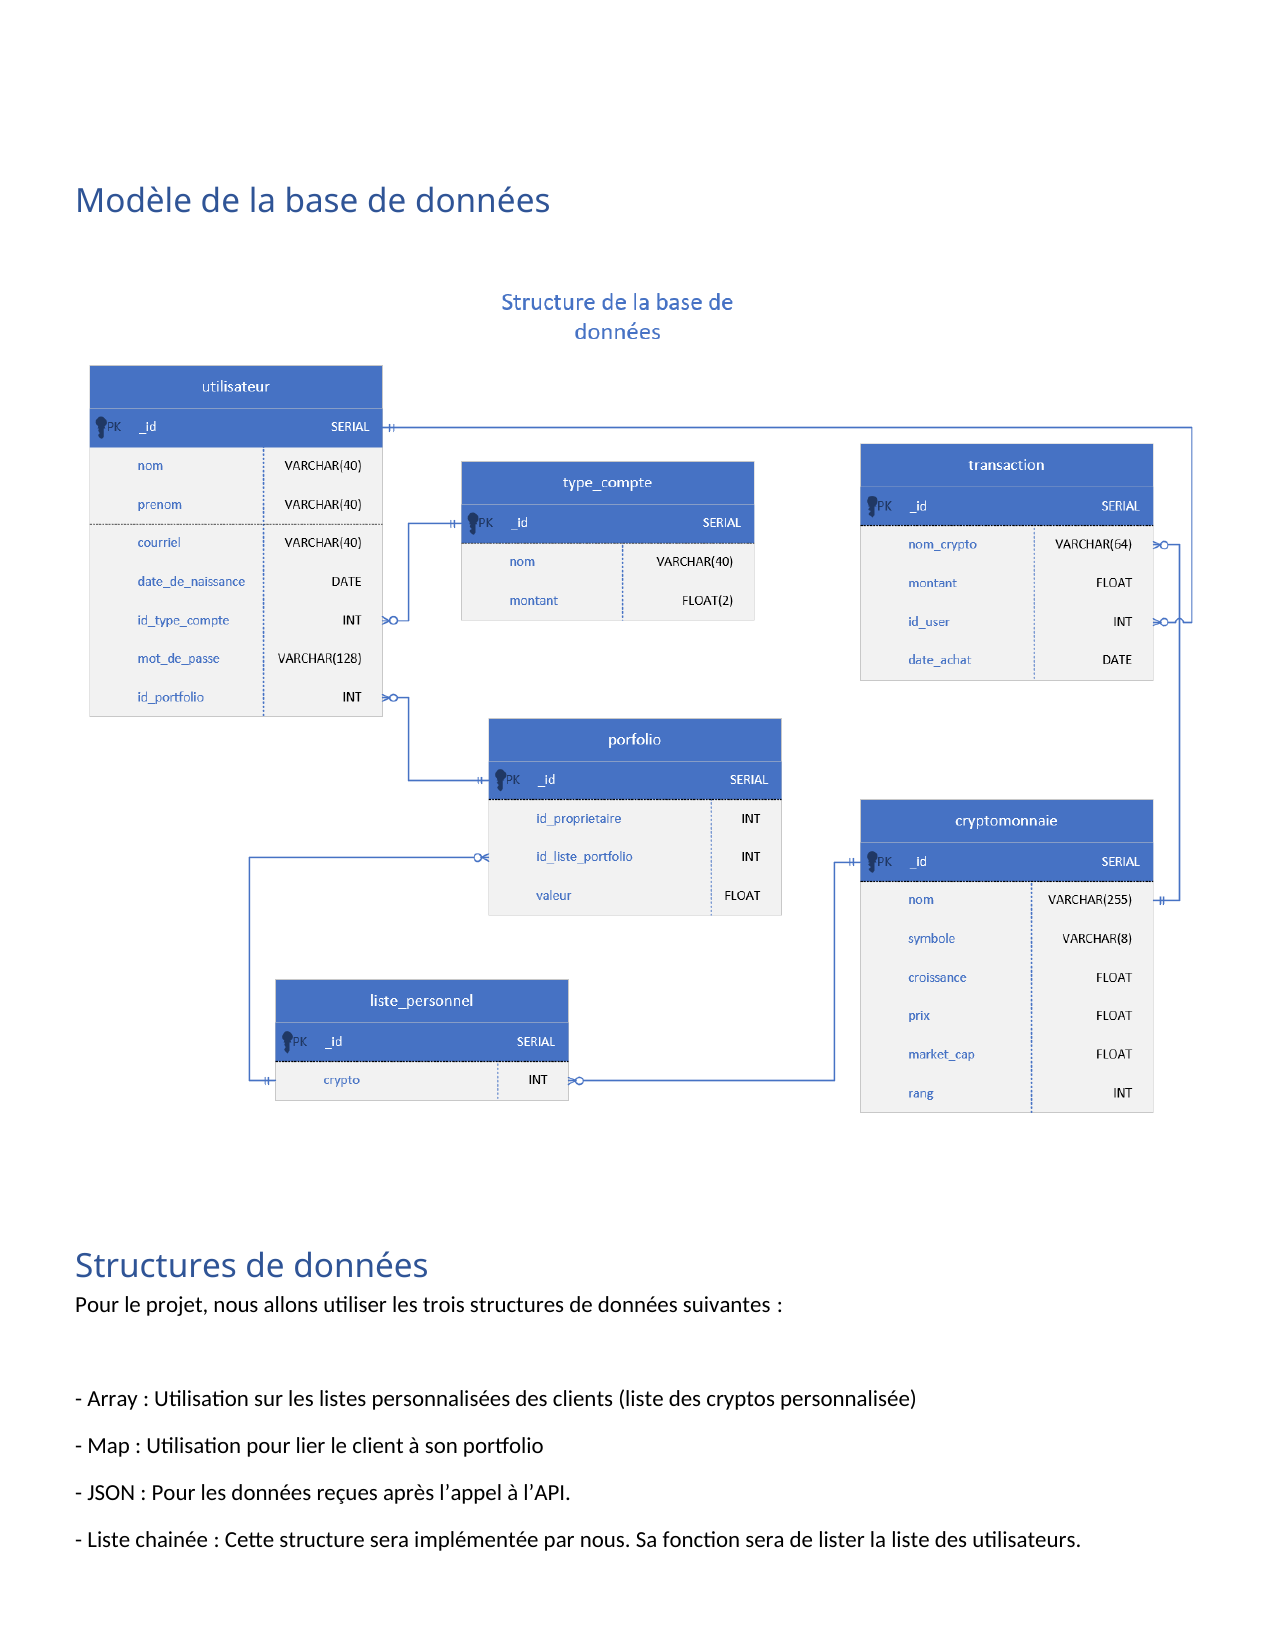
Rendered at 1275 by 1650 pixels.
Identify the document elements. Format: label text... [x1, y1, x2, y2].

text - Liste chainée : Cette structure sera implémentée par nous. Sa fonction sera de lister la liste des utilisateurs. [75, 1525, 1200, 1553]
text - Array : Utilisation sur les listes personnalisées des clients (liste des cryptos personnalisée) [75, 1384, 1200, 1412]
text Pour le projet, nous allons utiliser les trois structures de données suivantes : [75, 1291, 1200, 1318]
subtitle Modèle de la base de données [75, 177, 1200, 222]
text - JSON : Pour les données reçues après l’appel à l’API. [75, 1478, 1200, 1506]
text - Map : Utilisation pour lier le client à son portfolio [75, 1431, 1200, 1459]
picture [75, 272, 1200, 1121]
subtitle Structures de données [75, 1242, 1200, 1287]
